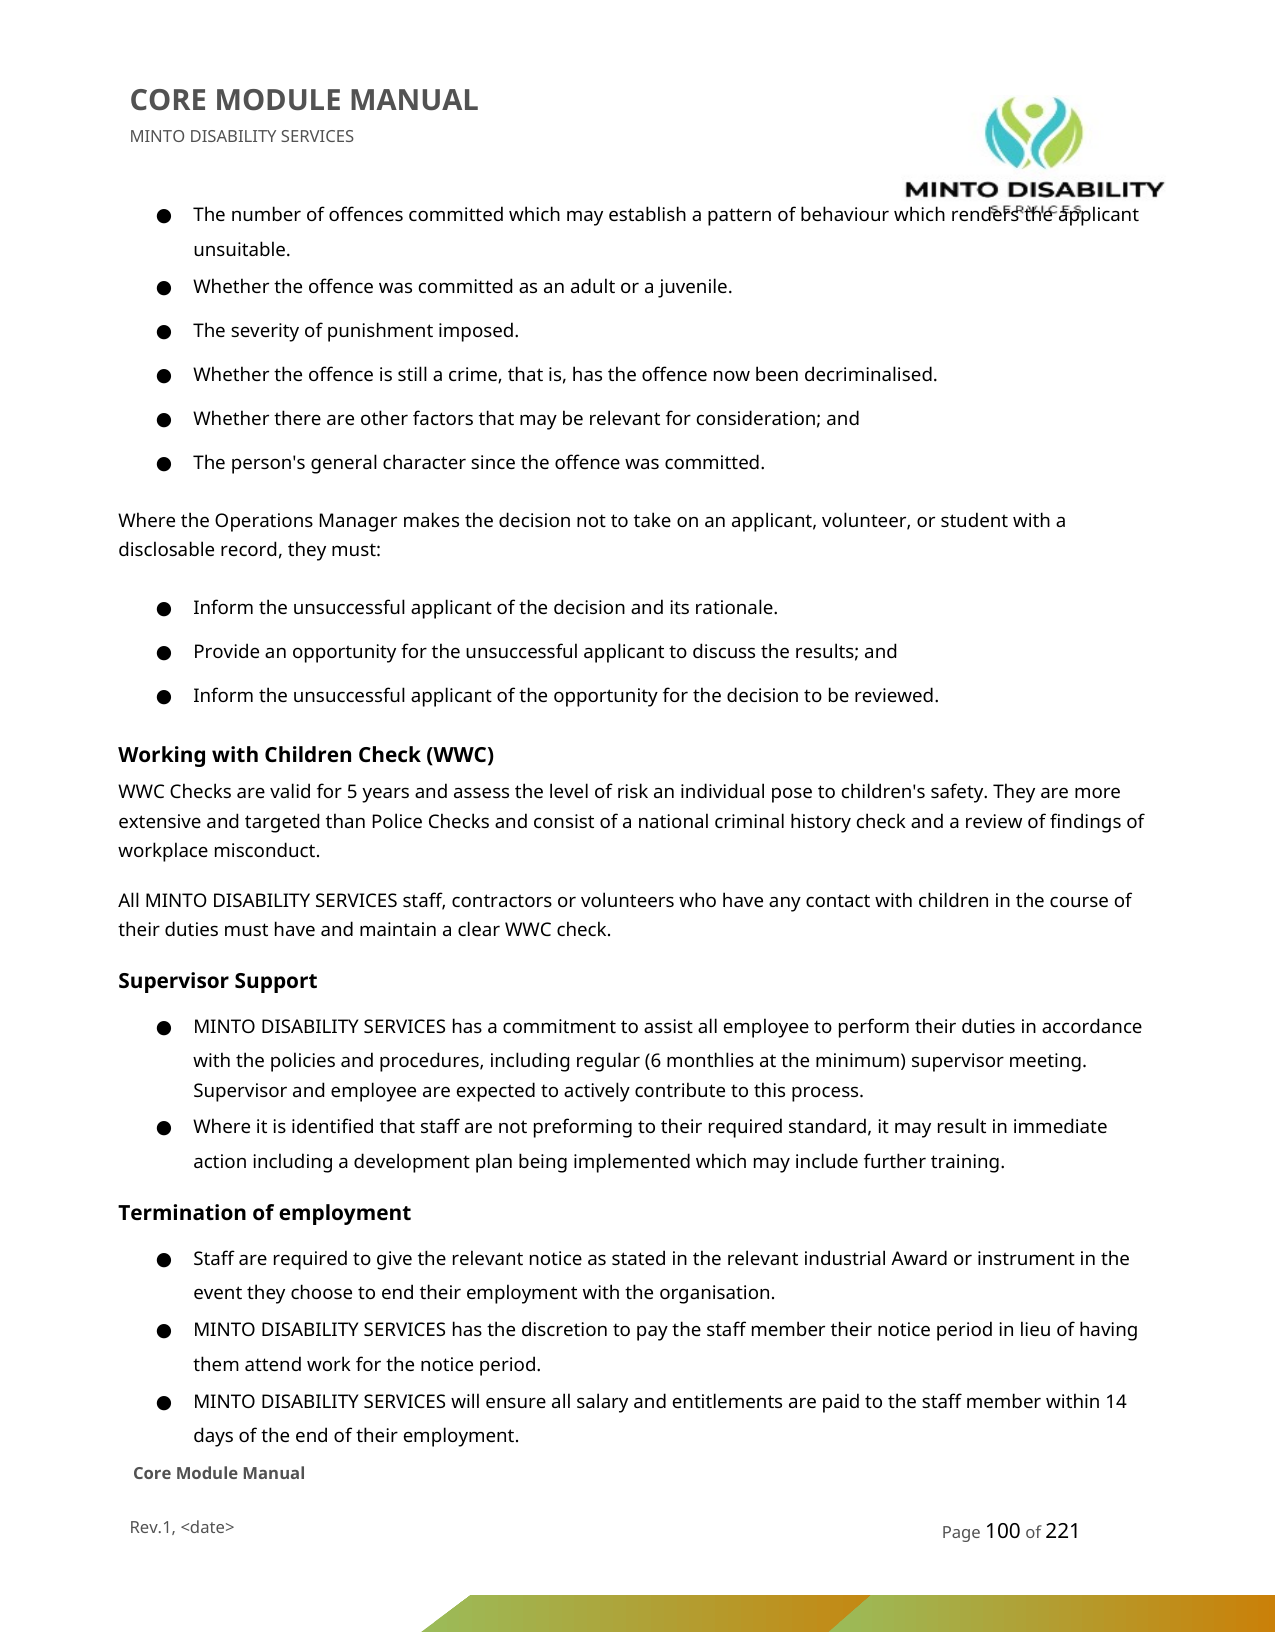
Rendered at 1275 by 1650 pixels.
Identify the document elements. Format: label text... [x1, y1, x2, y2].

text Where the Operations Manager makes the decision not to take on an applicant, volunteer, or student with a disclosable record, they must: [118, 507, 1167, 562]
list Whether the offence is still a crime, that is, has the offence now been decriminalised. [156, 354, 1167, 392]
list MINTO DISABILITY SERVICES has a commitment to assist all employee to perform their duties in accordance with the policies and procedures, including regular (6 monthlies at the minimum) supervisor meeting. Supervisor and employee are expected to actively contribute to this process. [156, 1006, 1167, 1102]
text Working with Children Check (WWC) [118, 740, 1167, 768]
list Whether the offence was committed as an adult or a juvenile. [156, 265, 1167, 304]
list Whether there are other factors that may be relevant for consideration; and [156, 398, 1167, 436]
list Staff are required to give the relevant notice as stated in the relevant industrial Award or instrument in the event they choose to end their employment with the organisation. [156, 1237, 1167, 1305]
list The severity of punishment imposed. [156, 309, 1167, 348]
picture [901, 95, 1167, 194]
list Where it is identified that staff are not preforming to their required standard, it may result in immediate action including a development plan being implemented which may include further training. [156, 1106, 1167, 1174]
list The number of offences committed which may establish a pattern of behaviour which renders the applicant unsuitable. [156, 194, 1167, 262]
list MINTO DISABILITY SERVICES has the discretion to pay the staff member their notice period in lieu of having them attend work for the notice period. [156, 1309, 1167, 1377]
list MINTO DISABILITY SERVICES will ensure all salary and entitlements are paid to the staff member within 14 days of the end of their employment. [156, 1380, 1167, 1448]
list Inform the unsuccessful applicant of the opportunity for the decision to be reviewed. [156, 675, 1167, 713]
list Inform the unsuccessful applicant of the decision and its rationale. [156, 586, 1167, 625]
text All MINTO DISABILITY SERVICES staff, contractors or volunteers who have any contact with children in the course of their duties must have and maintain a clear WWC check. [118, 887, 1167, 942]
text WWC Checks are valid for 5 years and assess the level of risk an individual pose to children's safety. They are more extensive and targeted than Police Checks and consist of a national criminal history check and a review of findings of workplace misconduct. [118, 779, 1167, 863]
text Termination of employment [118, 1198, 1167, 1227]
list The person's general character since the offence was committed. [156, 442, 1167, 481]
list Provide an opportunity for the unsuccessful applicant to discuss the results; and [156, 631, 1167, 669]
text Supervisor Support [118, 967, 1167, 995]
